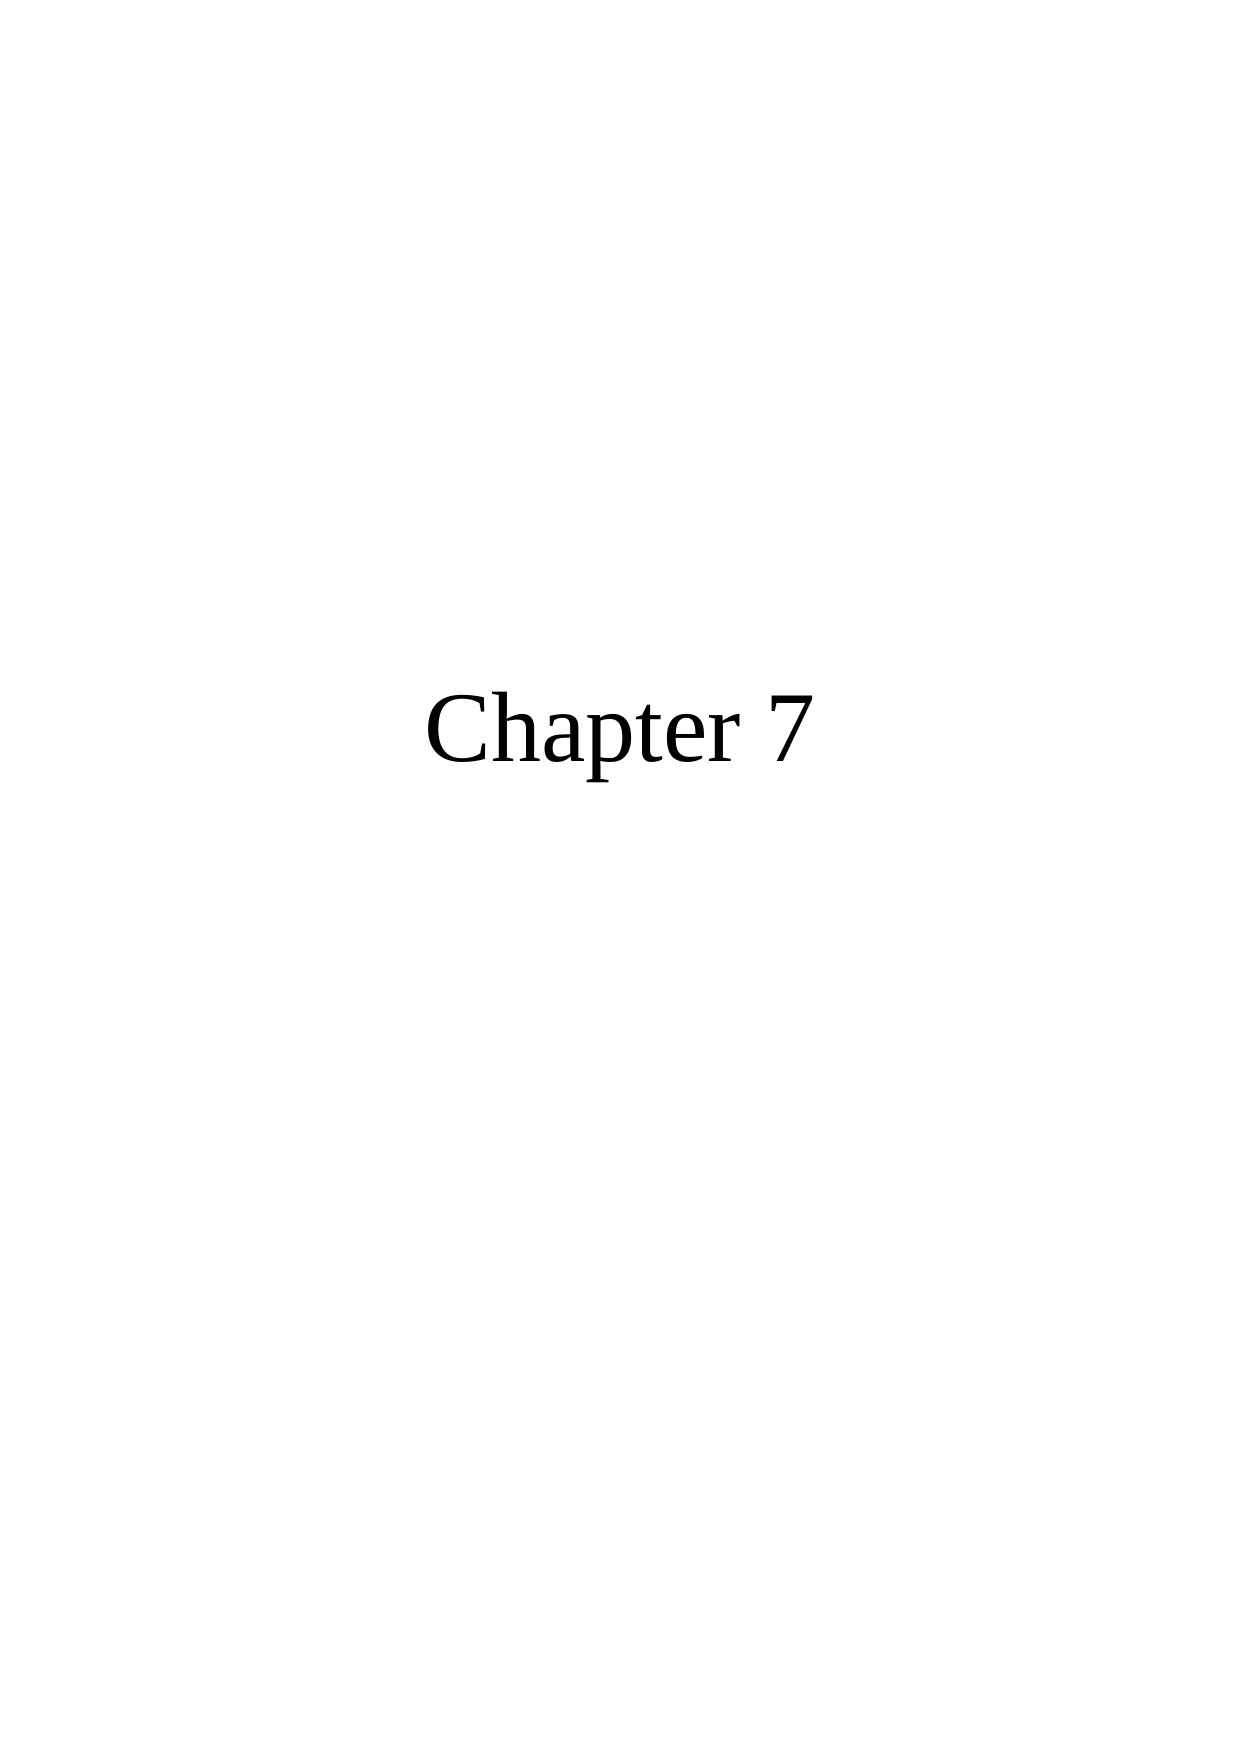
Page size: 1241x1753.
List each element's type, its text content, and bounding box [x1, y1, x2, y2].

text Chapter 7 [187, 667, 1053, 782]
